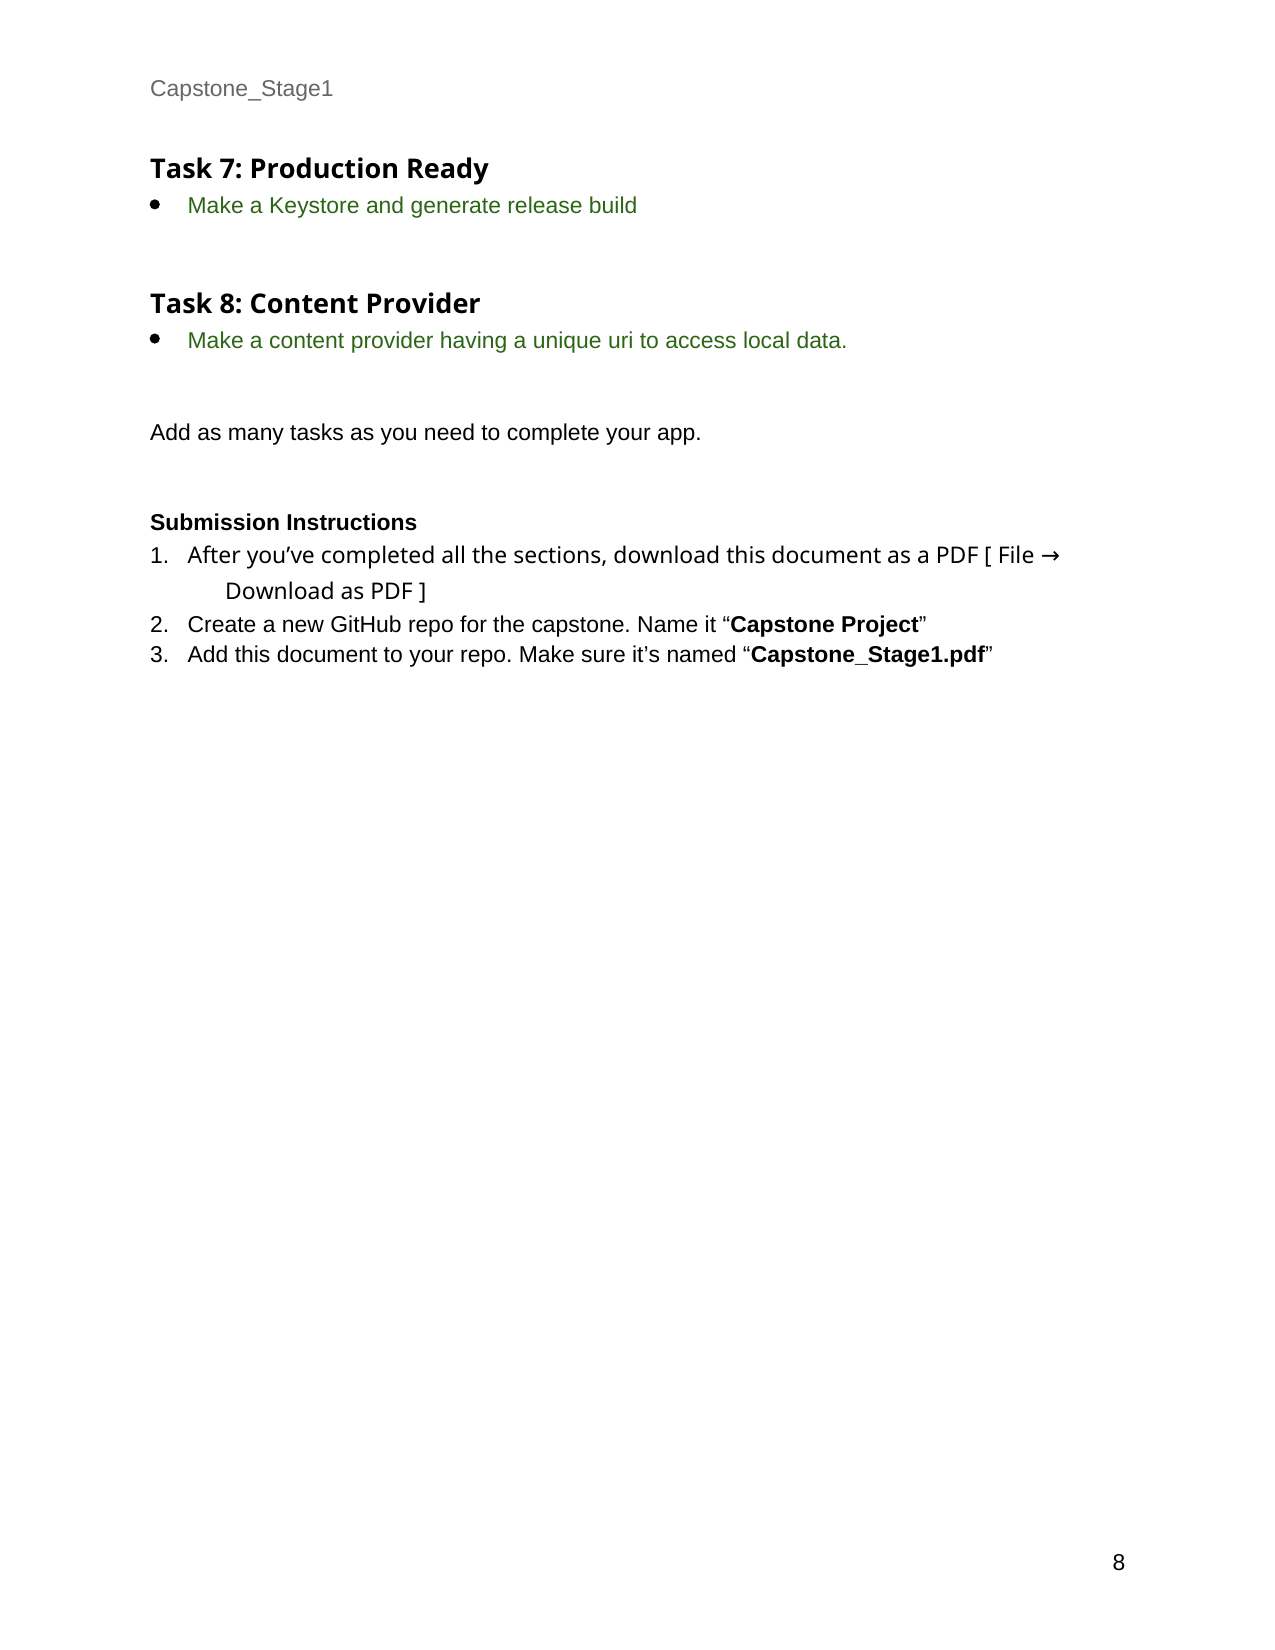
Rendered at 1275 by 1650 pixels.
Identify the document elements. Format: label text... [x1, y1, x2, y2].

text Submission Instructions [150, 509, 1125, 536]
text Task 7: Production Ready [150, 150, 1125, 187]
list After you’ve completed all the sections, download this document as a PDF [ File → Download as PDF ] [150, 539, 1125, 607]
text Add as many tasks as you need to complete your app. [150, 418, 1125, 445]
list Add this document to your repo. Make sure it’s named “Capstone_Stage1.pdf” [150, 641, 1125, 668]
list Make a Keystore and generate release build [150, 192, 1125, 220]
list Create a new GitHub repo for the capstone. Name it “Capstone Project” [150, 611, 1125, 638]
list Make a content provider having a unique uri to access local data. [150, 327, 1125, 354]
text Task 8: Content Provider [150, 284, 1125, 321]
